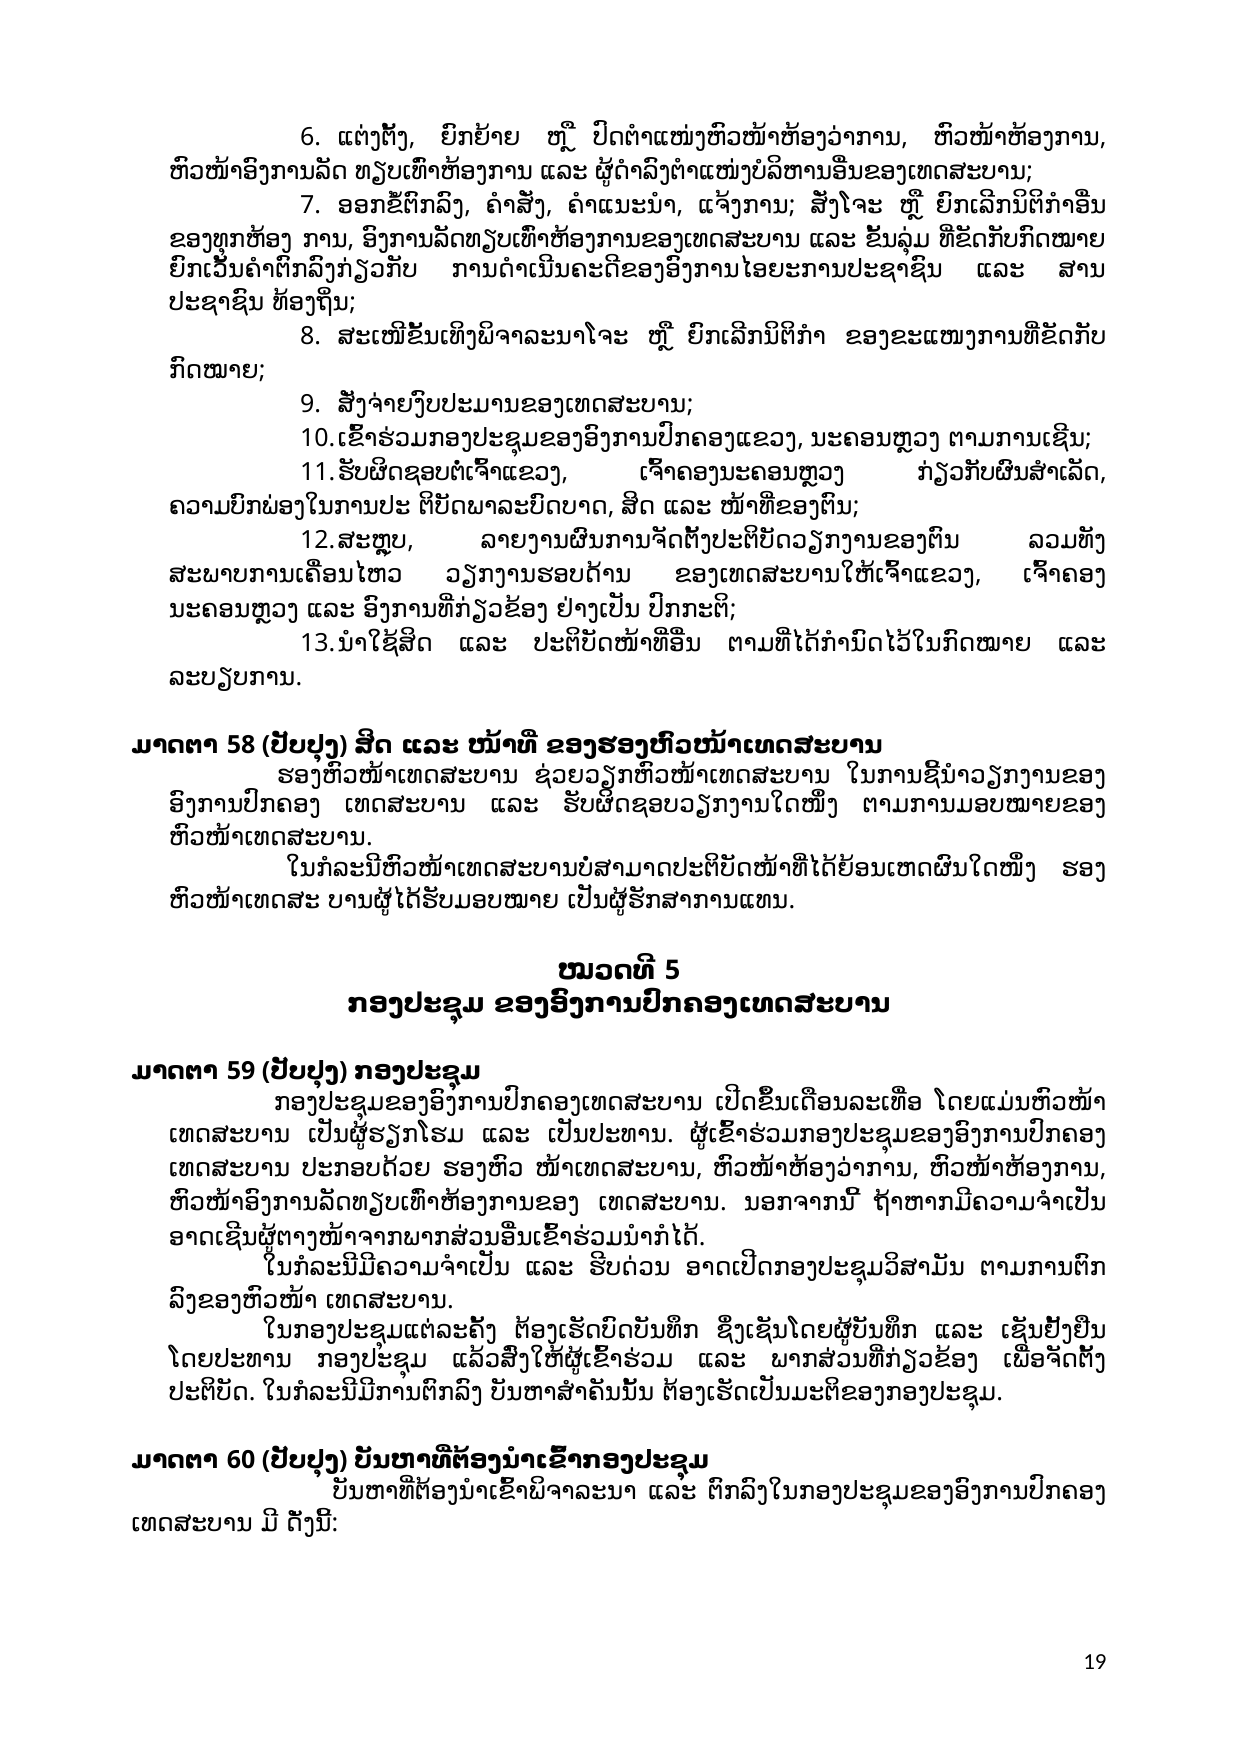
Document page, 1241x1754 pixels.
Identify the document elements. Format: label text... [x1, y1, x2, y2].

text ຮອງຫົວໜ້າເທດສະບານ ຊ່ວຍວຽກຫົວໜ້າເທດສະບານ ໃນການຊີ້ນຳວຽກງານຂອງອົງການປົກຄອງ ເທດສະບານ ​ແລະ ຮັບຜິດຊອບວຽກງານໃດໜຶ່ງ ຕາມການມອບໝາຍຂອງຫົວໜ້າເທດສະບານ. [169, 761, 1106, 853]
list ສັ່ງຈ່າຍງົບປະມານຂອງເທດສະບານ; [169, 386, 1106, 420]
list ນຳໃຊ້ສິດ ແລະ ປະຕິບັດໜ້າທີ່ອື່ນ ຕາມທີ່ໄດ້ກຳນົດໄວ້ໃນກົດໝາຍ ແລະ ລະບຽບການ. [169, 624, 1106, 692]
list ສະຫຼຸບ, ລາຍງານຜົນການຈັດຕັ້ງປະຕິບັດວຽກງານຂອງຕົນ ລວມທັງສະພາບການເຄື່ອນໄຫວ ວຽກງານຮອບດ້ານ ຂອງເທດສະບານໃຫ້ເຈົ້າແຂວງ, ເຈົ້າຄອງນະຄອນຫຼວງ ແລະ ອົງການທີ່ກ່ຽວຂ້ອງ ຢ່າງເປັນ ປົກກະຕິ; [169, 522, 1106, 624]
list ເຂົ້າຮ່ວມກອງປະຊຸມຂອງອົງການປົກຄອງແຂວງ, ນະຄອນຫຼວງ ຕາມການເຊີນ; [169, 420, 1106, 454]
list ແຕ່ງຕັ້ງ, ຍົກຍ້າຍ ຫຼື ປົດຕຳແໜ່ງຫົວໜ້າຫ້ອງວ່າການ, ຫົວໜ້າຫ້ອງການ, ຫົວໜ້າອົງການລັດ ທຽບເທົ່າຫ້ອງການ ແລະ ຜູ້ດຳລົງຕຳແໜ່ງບໍລິຫານອື່ນຂອງ​ເທດສະບານ; [169, 118, 1106, 186]
text ໃນກໍລະນີຫົວໜ້າເທດສະບານບໍ່ສາມາດປະຕິບັດໜ້າທີ່ໄດ້ຍ້ອນເຫດຜົນໃດໜຶ່ງ ຮອງຫົວໜ້າເທດສະ ບານຜູ້ໄດ້ຮັບມອບໝາຍ ເປັນຜູ້ຮັກສາການແທນ. [169, 853, 1106, 916]
text ໃນກອງປະຊຸມແຕ່ລະຄັ້ງ ຕ້ອງເຮັດບົດບັນທຶກ ຊຶ່ງເຊັນໂດຍຜູ້ບັນທຶກ ແລະ ​ເຊັນຢັ້ງຢືນໂດຍປະທານ ກອງປະຊຸມ ແລ້ວສົ່ງໃຫ້ຜູ້ເຂົ້າຮ່ວມ ແລະ ພາກສ່ວນທີ່ກ່ຽວຂ້ອງ ເພື່ອຈັດຕັ້ງປະຕິບັດ. ໃນກໍລະນີມີການຕົກລົງ ບັນຫາສຳຄັນນັ້ນ ຕ້ອງເຮັດເປັນມະຕິຂອງກອງປະຊຸມ. [169, 1315, 1106, 1408]
text ມາດຕາ 59 (ປັບປຸງ) ກອງປະຊຸມ [131, 1053, 1106, 1087]
text ກອງປະຊຸມ ຂອງອົງການປົກຄອງເທດສະບານ [131, 987, 1106, 1019]
text ມາດຕາ 60 (ປັບປຸງ) ບັນຫາທີ່ຕ້ອງນຳເຂົ້າກອງປະຊຸມ [131, 1442, 1106, 1476]
text ມາດຕາ 58 (ປັບປຸງ) ສິດ ແລະ ໜ້າທີ່ ຂອງຮອງຫົວໜ້າເທດສະບານ [131, 726, 1106, 761]
list ສະເໜີຂັ້ນເທິງພິຈາລະນາໂຈະ ຫຼື ຍົກເລີກນິຕິກຳ ຂອງຂະແໜງການທີ່ຂັດກັບກົດໝາຍ; [169, 318, 1106, 386]
text ກອງປະຊຸມຂອງອົງການປົກຄອງເທດສະບານ ເປີດຂຶ້ນເດືອນລະເທື່ອ ໂດຍແມ່ນຫົວໜ້າເທດສະບານ ເປັນຜູ້ຮຽກໂຮມ ແລະ ເປັນປະທານ. ຜູ້ເຂົ້າຮ່ວມກອງປະຊຸມຂອງອົງການປົກຄອງເທດສະບານ ປະກອບດ້ວຍ ຮອງຫົວ ໜ້າເທດສະບານ, ຫົວໜ້າຫ້ອງວ່າການ, ຫົວໜ້າຫ້ອງການ, ຫົວໜ້າອົງການລັດທຽບເທົ່າຫ້ອງການຂອງ ເທດສະບານ. ນອກຈາກນີ້ ຖ້າຫາກມີຄວາມຈຳເປັນ ອາດເຊີນຜູ້ຕາງໜ້າຈາກພາກສ່ວນອື່ນເຂົ້າຮ່ວມນຳກໍໄດ້. [169, 1087, 1106, 1252]
list ຮັບຜິດຊອບຕໍ່ເຈົ້າແຂວງ, ເຈົ້າຄອງນະຄອນຫຼວງ ກ່ຽວກັບຜົນສຳເລັດ, ຄວາມບົກພ່ອງໃນການປະ ຕິບັດພາລະບົດບາດ, ສິດ ແລະ ໜ້າທີ່ຂອງຕົນ; [169, 454, 1106, 522]
text ໝວດທີ 5 [131, 950, 1106, 987]
list ອອກຂໍ້ຕົກລົງ, ຄຳສັ່ງ, ຄຳແນະນຳ, ແຈ້ງການ; ສັ່ງໂຈະ ຫຼື ຍົກເລີກນິຕິກຳອື່ນ ຂອງທຸກຫ້ອງ ການ, ອົງການລັດທຽບເທົ່າຫ້ອງການຂອງເທດສະບານ ແລະ ຂັ້ນລຸ່ມ ທີ່ຂັດກັບກົດໝາຍ ຍົກເວັ້ນຄໍາຕົກລົງກ່ຽວກັບ ການດຳເນີນຄະດີຂອງອົງການໄອຍະການປະຊາຊົນ ແລະ ສານປະຊາຊົນ ທ້ອງຖິ່ນ; [169, 186, 1106, 318]
text ໃນກໍລະນີມີຄວາມຈຳເປັນ ແລະ ຮີບດ່ວນ ອາດເປີດກອງປະຊຸມວິສາມັນ ຕາມການຕົກລົງຂອງຫົວໜ້າ ເທດສະບານ. [169, 1252, 1106, 1315]
text ບັນຫາທີ່ຕ້ອງນຳເຂົ້າພິຈາລະນາ ແລະ ຕົກລົງໃນກອງປະຊຸມຂອງອົງການປົກຄອງເທດສະບານ ມີ ດັ່ງນີ້: [131, 1476, 1106, 1539]
